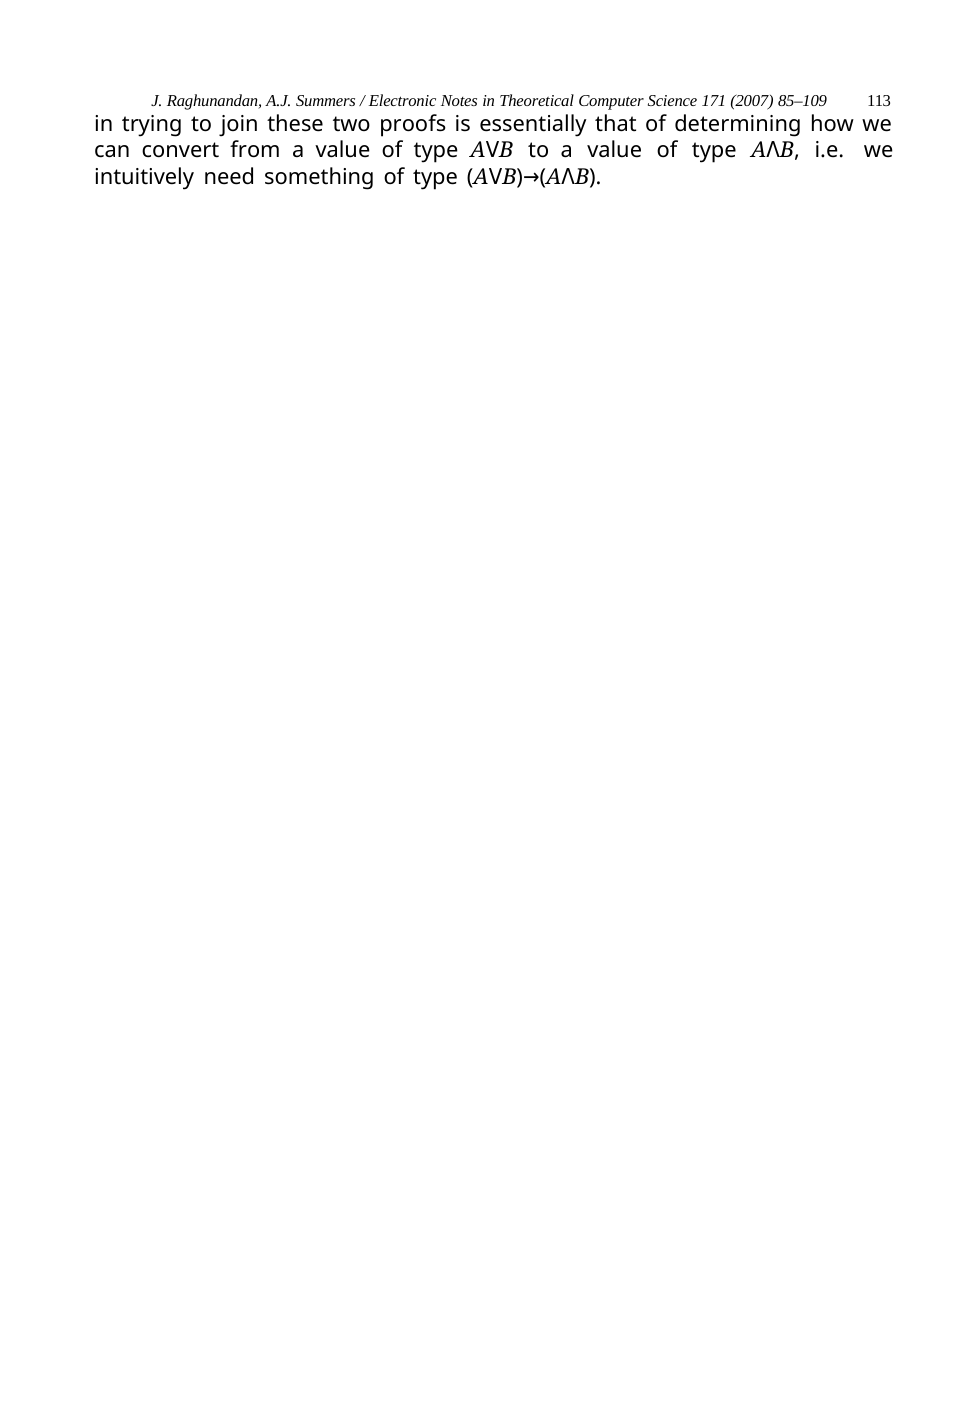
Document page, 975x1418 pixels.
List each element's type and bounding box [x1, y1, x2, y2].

text [94, 110, 893, 191]
